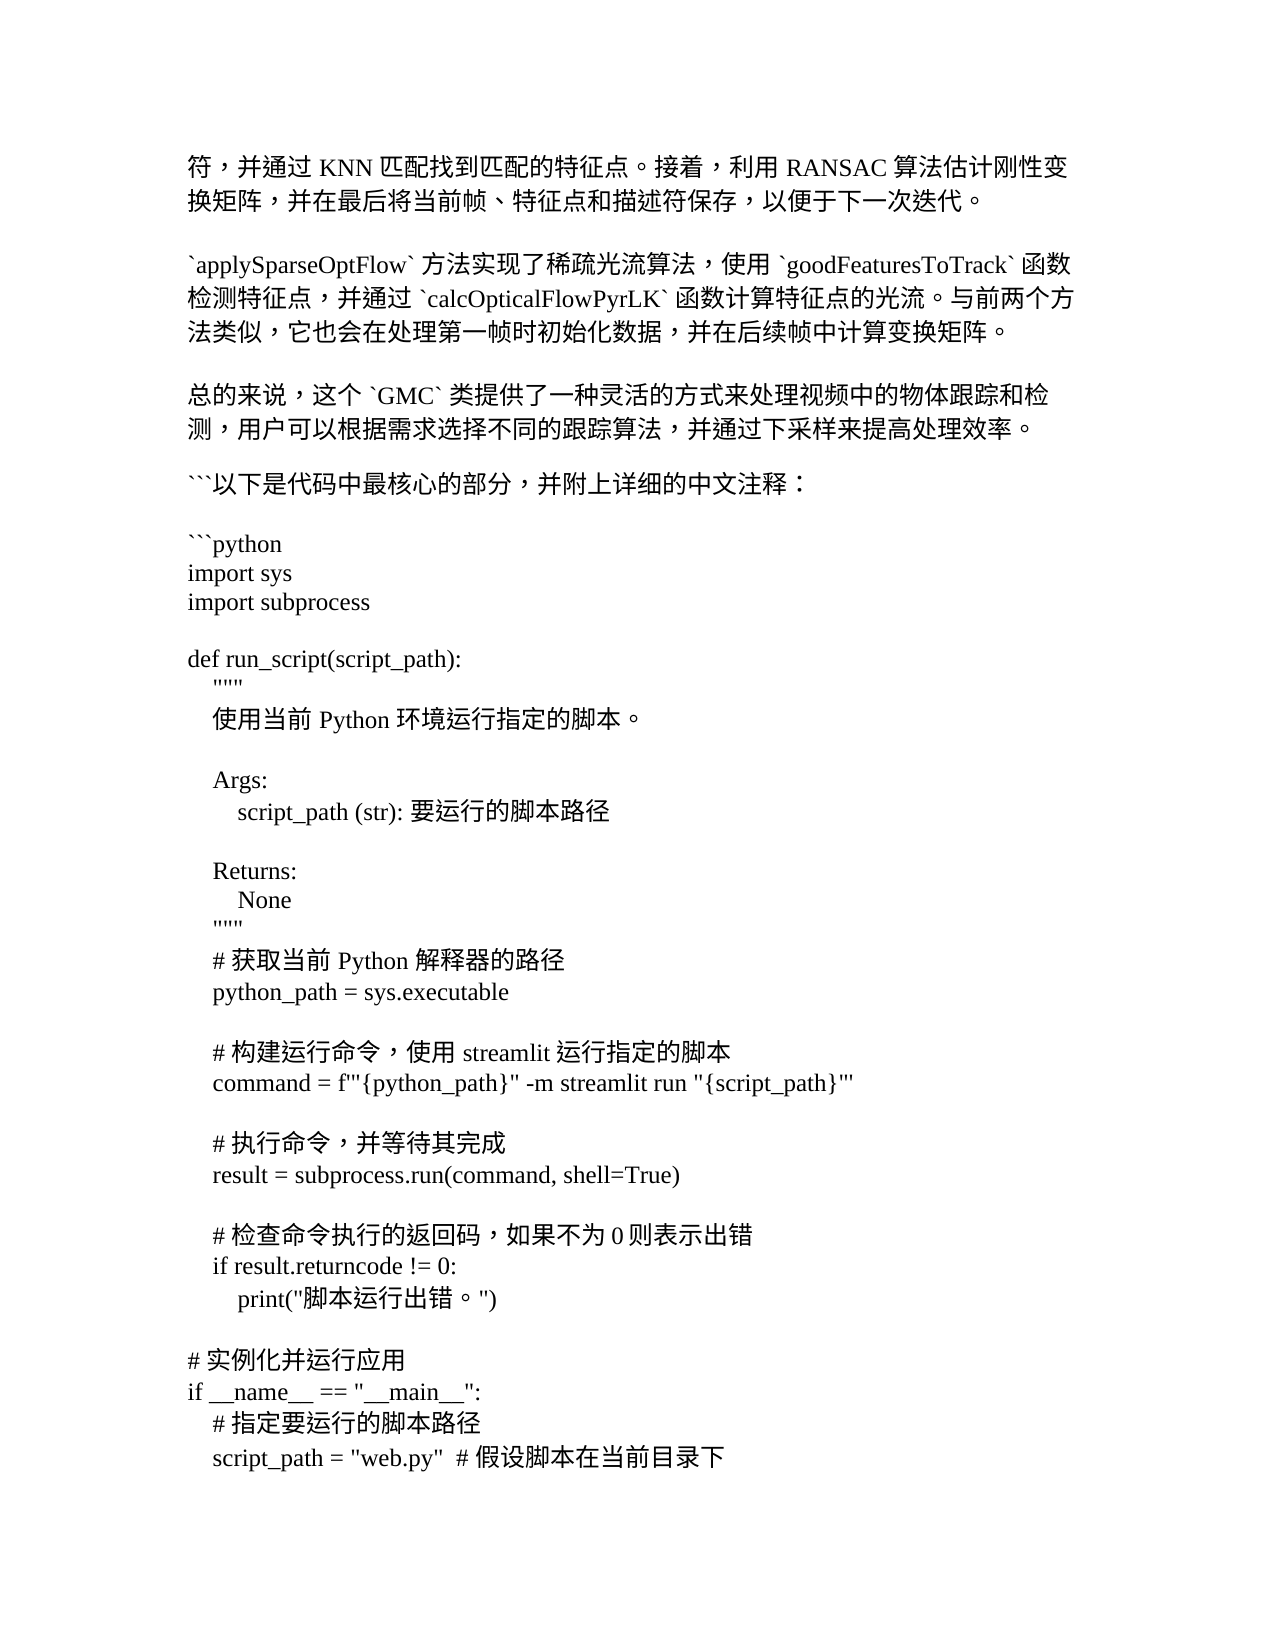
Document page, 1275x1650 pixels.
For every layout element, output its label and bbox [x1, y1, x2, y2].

text [187, 467, 1087, 1474]
text [187, 150, 1087, 446]
